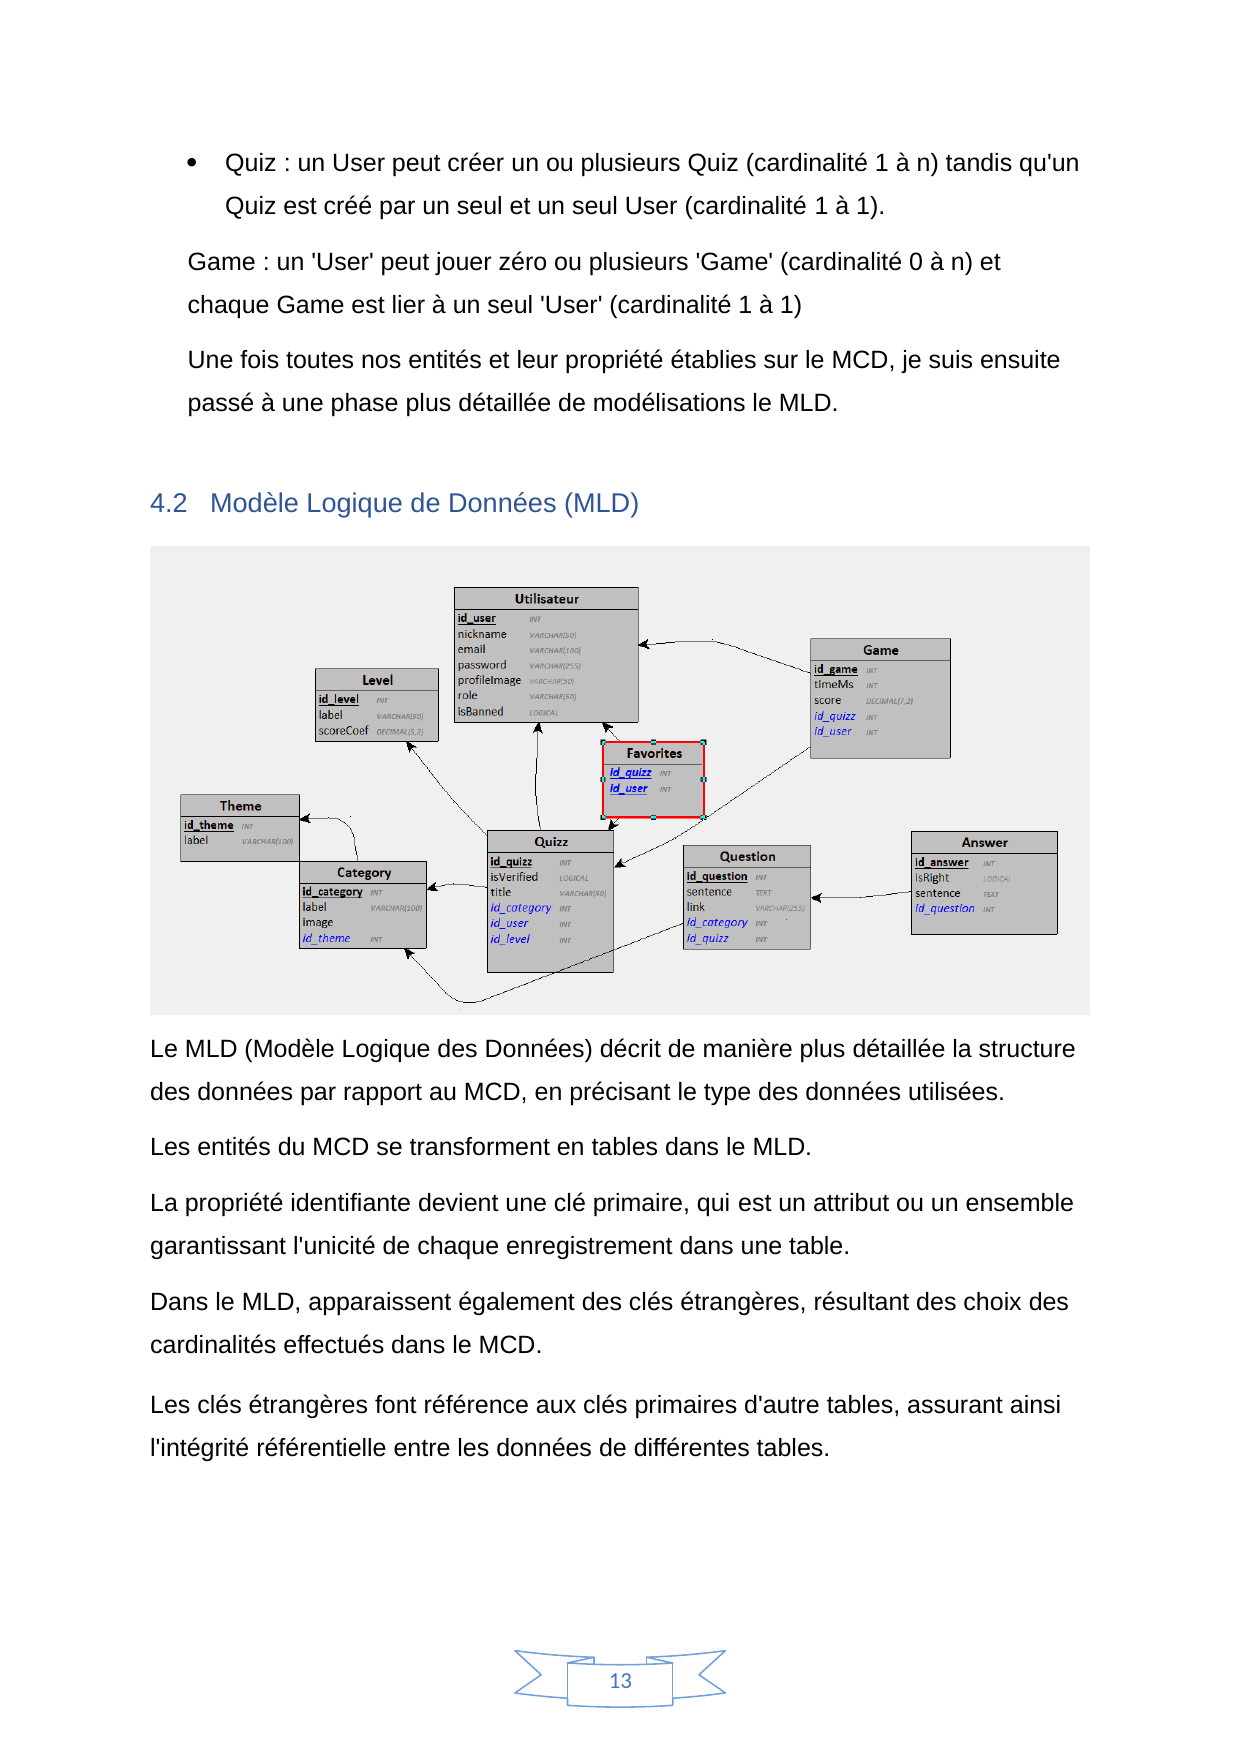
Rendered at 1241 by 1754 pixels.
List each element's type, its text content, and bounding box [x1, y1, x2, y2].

subtitle Modèle Logique de Données (MLD) [150, 487, 1090, 518]
text La propriété identifiante devient une clé primaire, qui est un attribut ou un ensemble garantissant l'unicité de chaque enregistrement dans une table. [150, 1188, 1090, 1260]
text Dans le MLD, apparaissent également des clés étrangères, résultant des choix des cardinalités effectués dans le MCD. [150, 1287, 1090, 1359]
text Game : un 'User' peut jouer zéro ou plusieurs 'Game' (cardinalité 0 à n) et chaque Game est lier à un seul 'User' (cardinalité 1 à 1) [187, 247, 1090, 318]
picture [150, 546, 1091, 1015]
text Une fois toutes nos entités et leur propriété établies sur le MCD, je suis ensuite passé à une phase plus détaillée de modélisations le MLD. [187, 345, 1090, 417]
list Quiz : un User peut créer un ou plusieurs Quiz (cardinalité 1 à n) tandis qu'un Quiz est créé par un seul et un seul User (cardinalité 1 à 1). [187, 148, 1090, 220]
text Le MLD (Modèle Logique des Données) décrit de manière plus détaillée la structure des données par rapport au MCD, en précisant le type des données utilisées. [150, 1034, 1090, 1106]
text Les clés étrangères font référence aux clés primaires d'autre tables, assurant ainsi l'intégrité référentielle entre les données de différentes tables. [150, 1390, 1090, 1462]
text Les entités du MCD se transforment en tables dans le MLD. [150, 1132, 1090, 1161]
